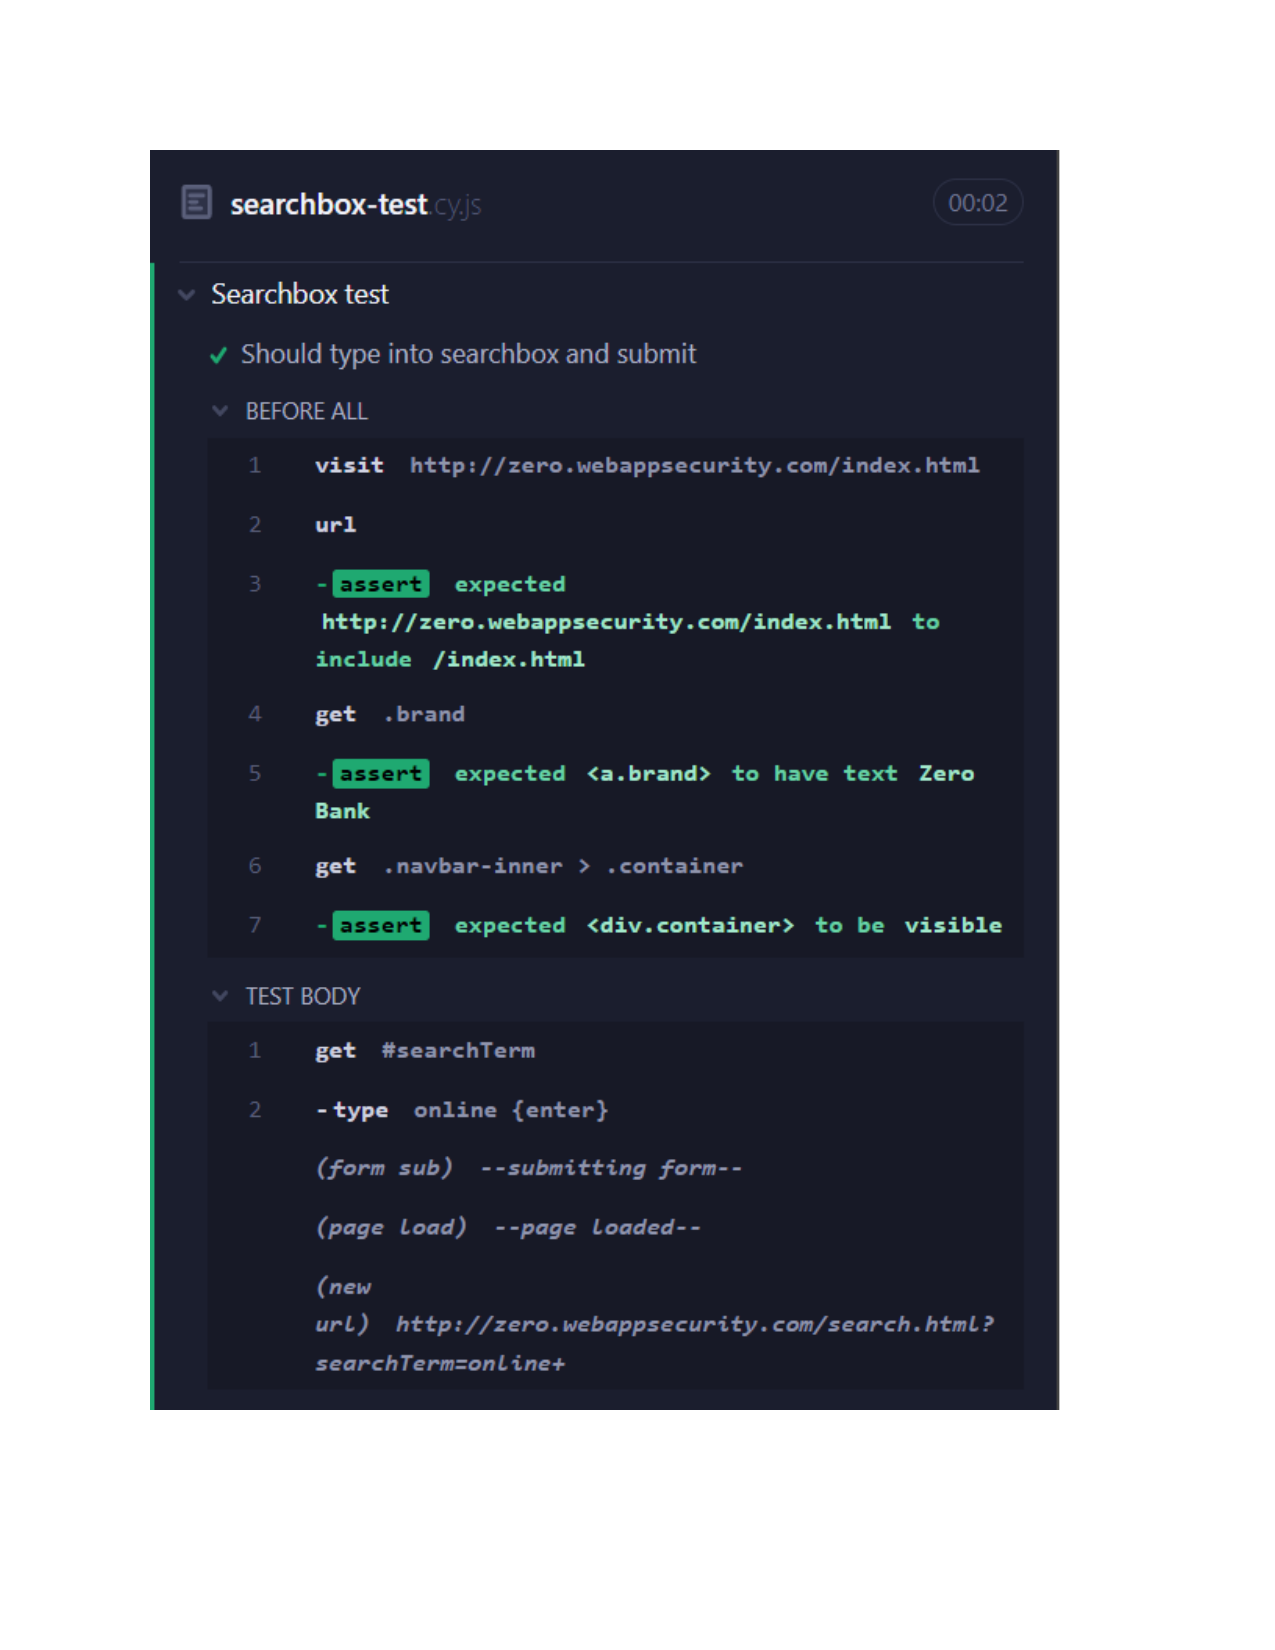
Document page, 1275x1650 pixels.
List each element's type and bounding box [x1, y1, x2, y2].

picture [150, 150, 1060, 1410]
